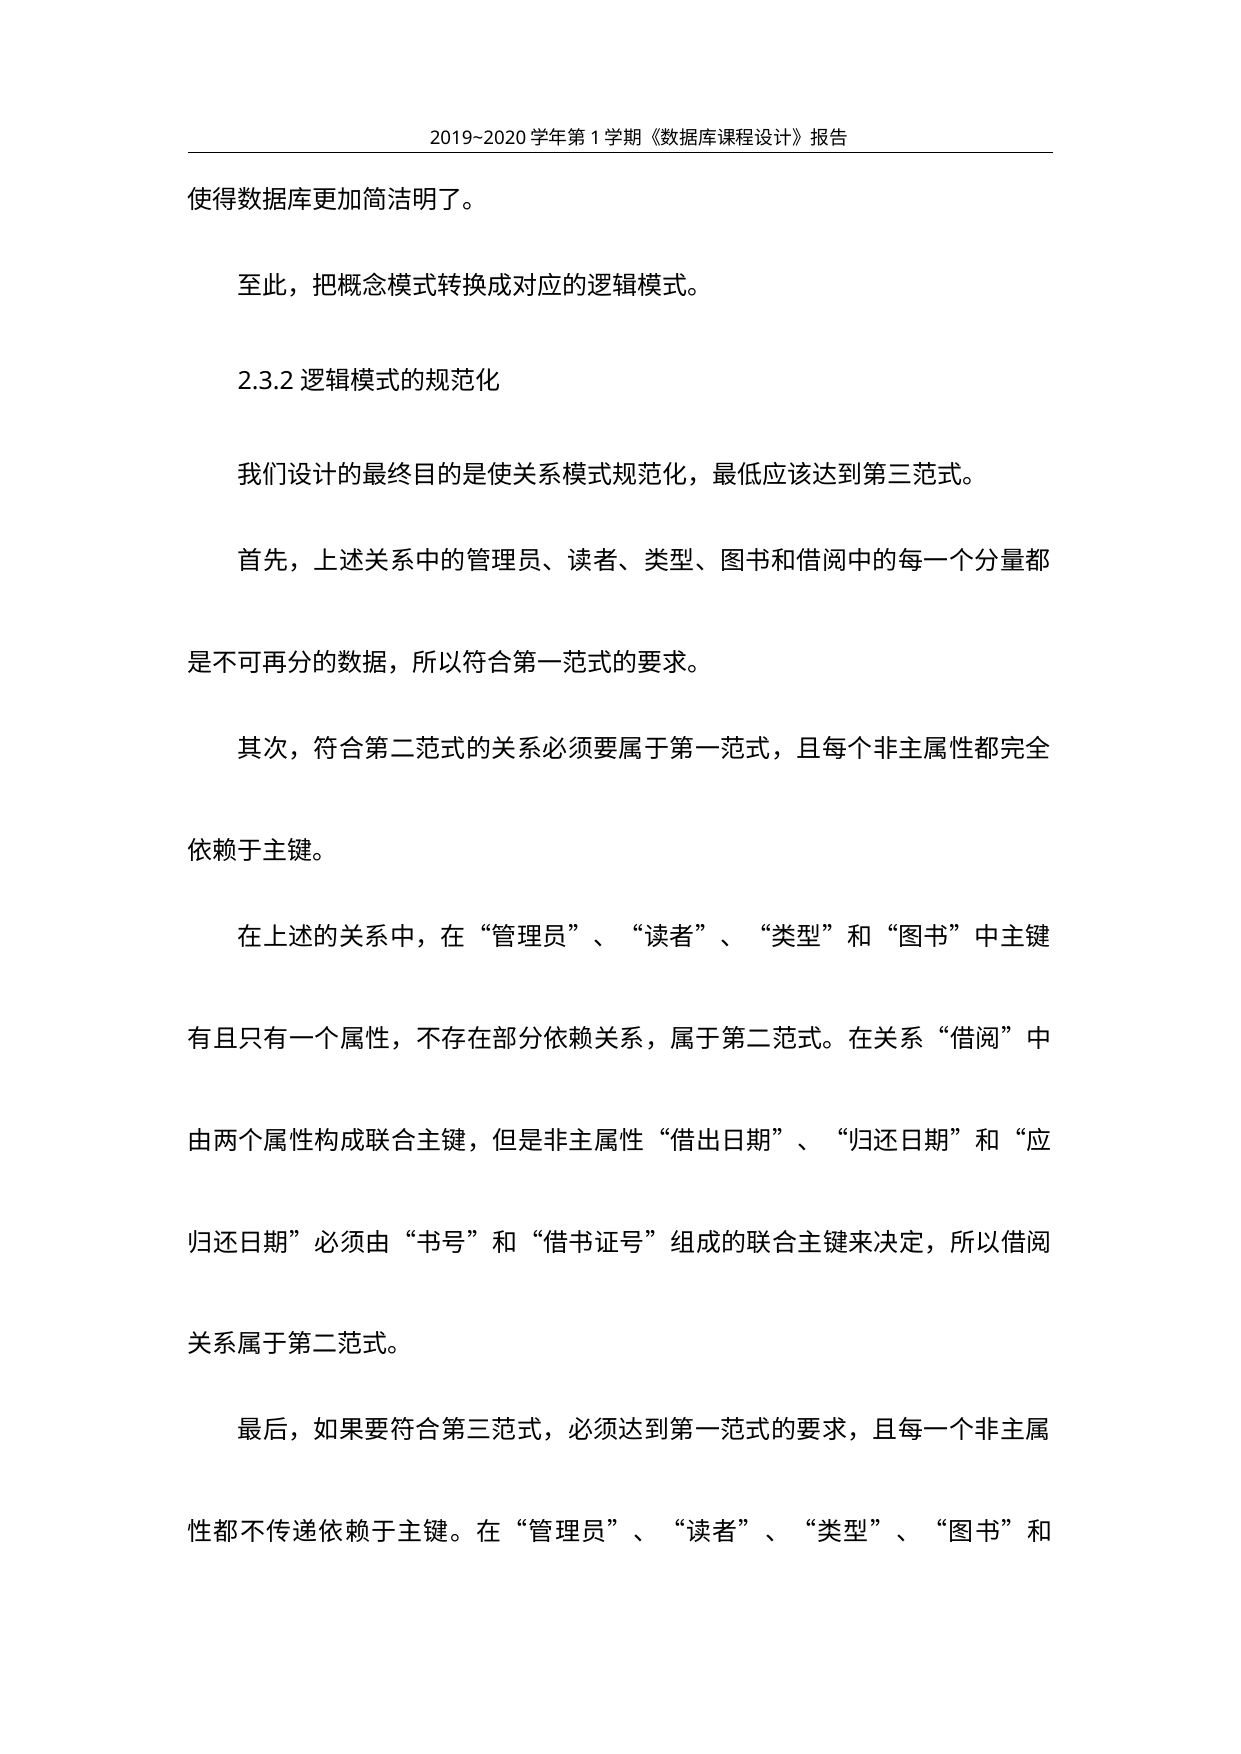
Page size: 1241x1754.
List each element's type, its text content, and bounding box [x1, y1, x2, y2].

text 首先，上述关系中的管理员、读者、类型、图书和借阅中的每一个分量都是不可再分的数据，所以符合第一范式的要求。 [187, 525, 1053, 694]
text 至此，把概念模式转换成对应的逻辑模式。 [187, 250, 1053, 318]
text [187, 164, 1053, 232]
text 在上述的关系中，在“管理员”、“读者”、“类型”和“图书”中主键有且只有一个属性，不存在部分依赖关系，属于第二范式。在关系“借阅”中由两个属性构成联合主键，但是非主属性“借出日期”、“归还日期”和“应归还日期”必须由“书号”和“借书证号”组成的联合主键来决定，所以借阅关系属于第二范式。 [187, 901, 1053, 1376]
text 2.3.2 逻辑模式的规范化 [187, 344, 1053, 412]
text 其次，符合第二范式的关系必须要属于第一范式，且每个非主属性都完全依赖于主键。 [187, 713, 1053, 882]
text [187, 1394, 1053, 1564]
text 我们设计的最终目的是使关系模式规范化，最低应该达到第三范式。 [187, 439, 1053, 507]
